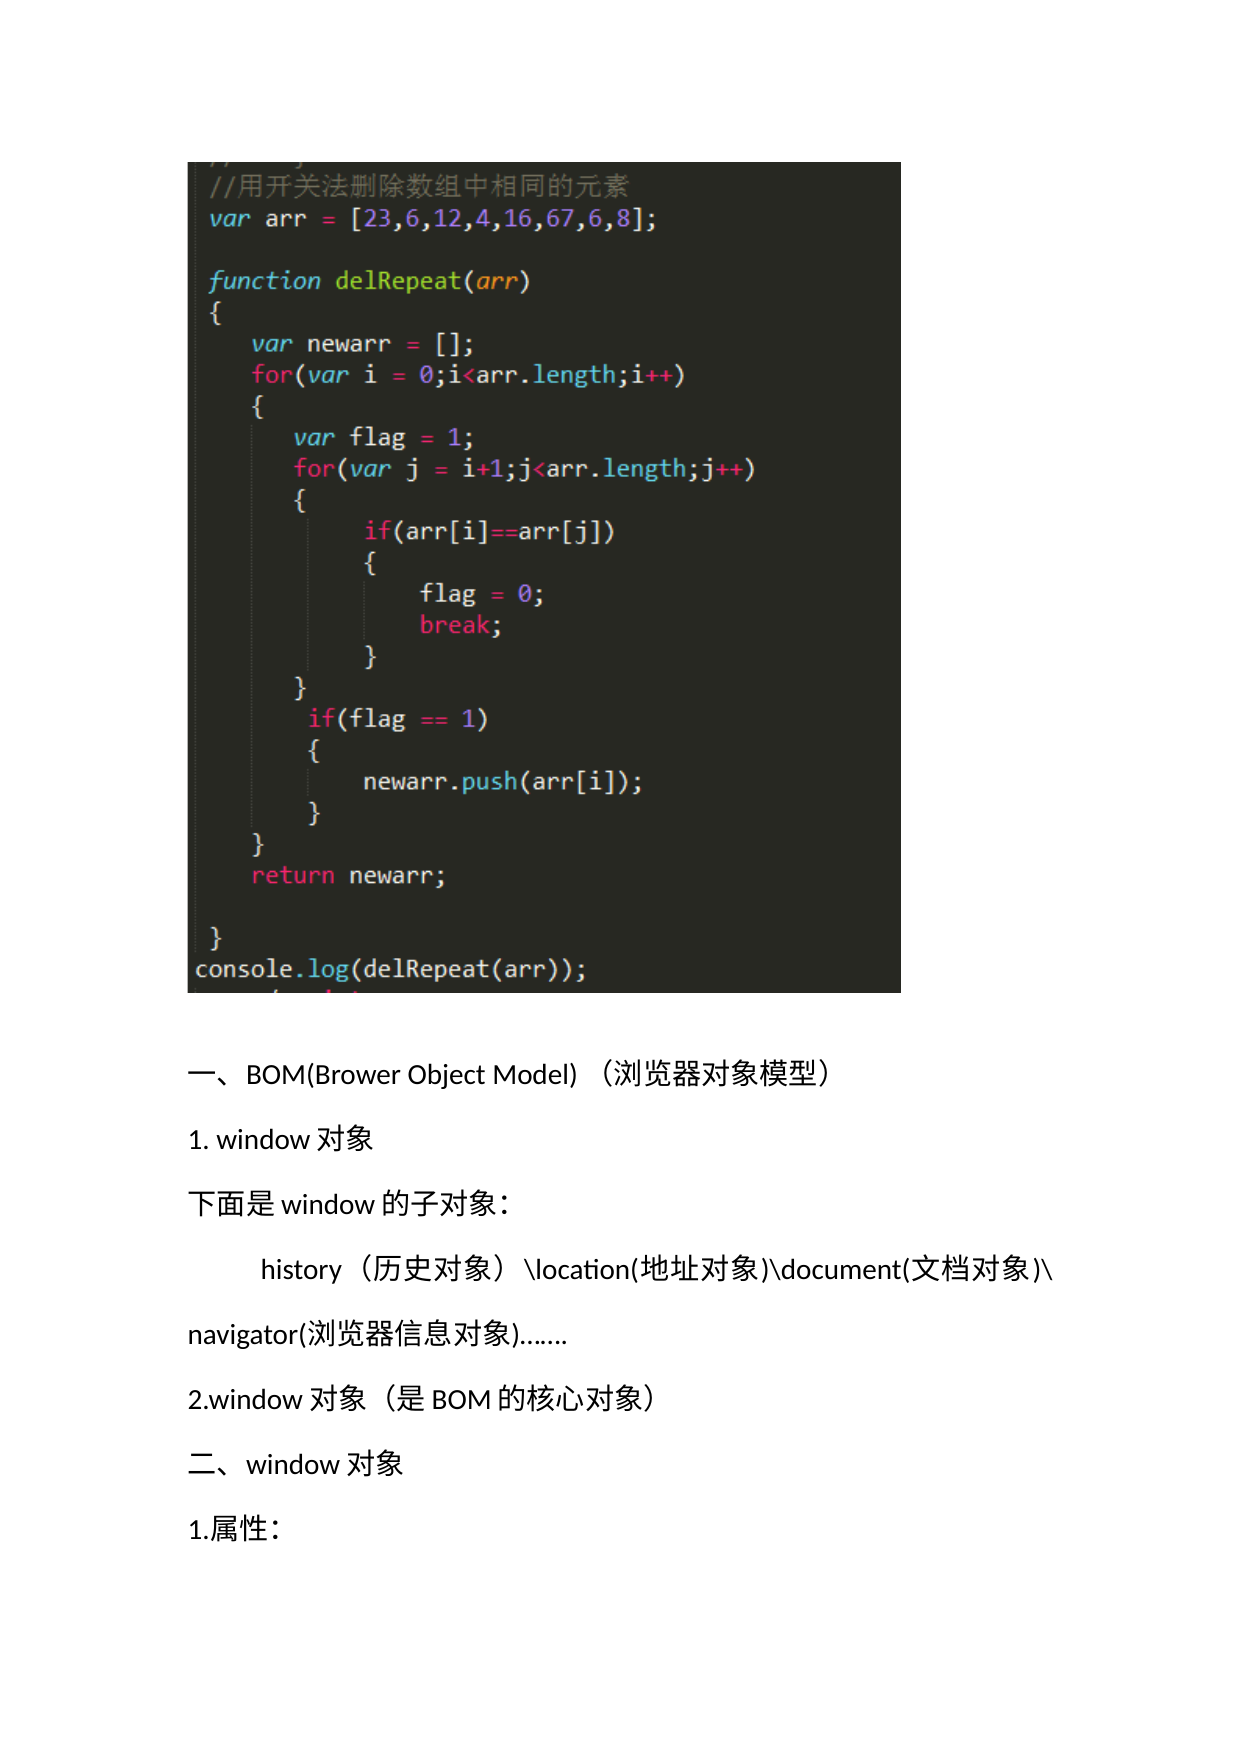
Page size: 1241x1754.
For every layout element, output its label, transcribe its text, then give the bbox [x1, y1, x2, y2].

text 2.window对象（是BOM的核心对象） [187, 1364, 1053, 1429]
text 1.属性： [187, 1494, 1053, 1559]
text 一、BOM(Brower Object Model) （浏览器对象模型） [187, 1039, 1053, 1104]
picture [187, 162, 901, 993]
text 下面是window的子对象： [187, 1169, 1053, 1234]
text history（历史对象）\location(地址对象)\document(文档对象)\navigator(浏览器信息对象)……. [187, 1234, 1053, 1364]
text 二、window对象 [187, 1429, 1053, 1494]
text 1. window对象 [187, 1104, 1053, 1169]
